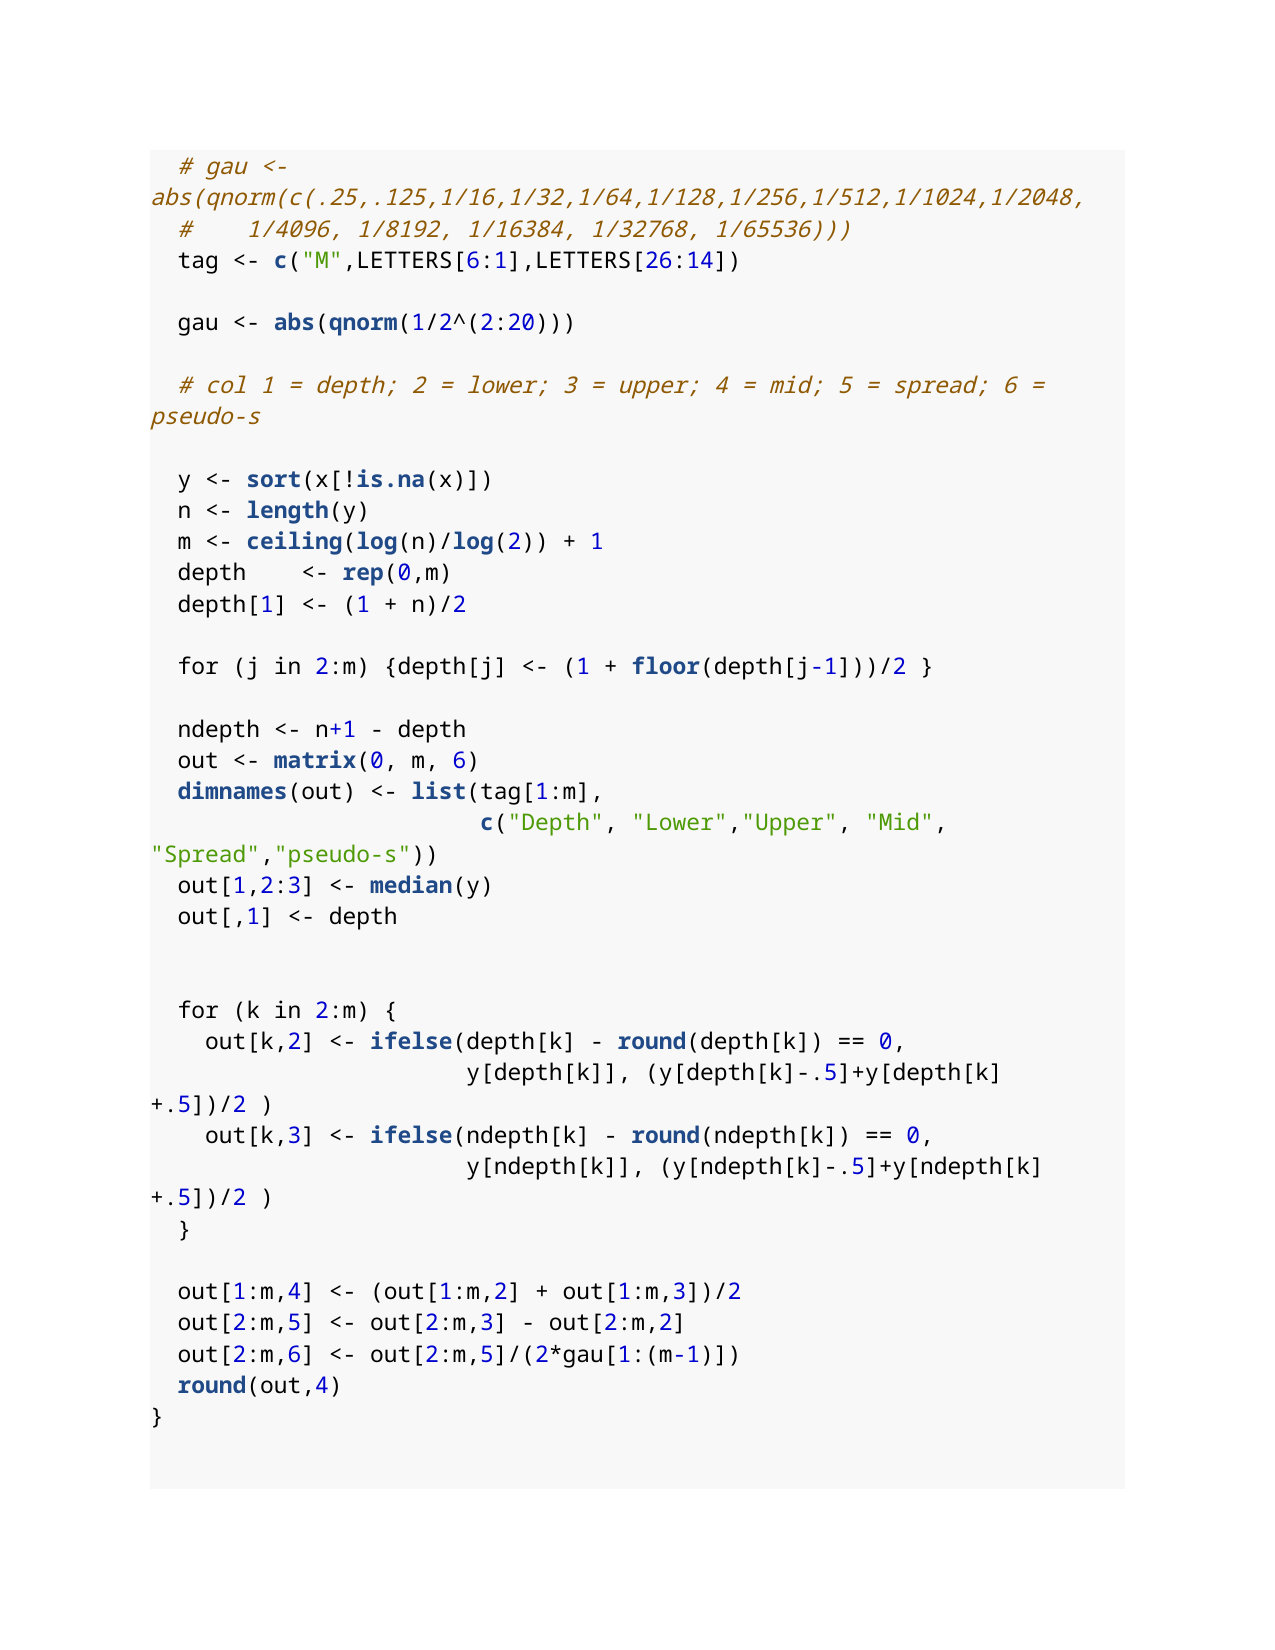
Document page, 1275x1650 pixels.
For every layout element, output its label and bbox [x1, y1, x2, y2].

text [150, 150, 1125, 1489]
